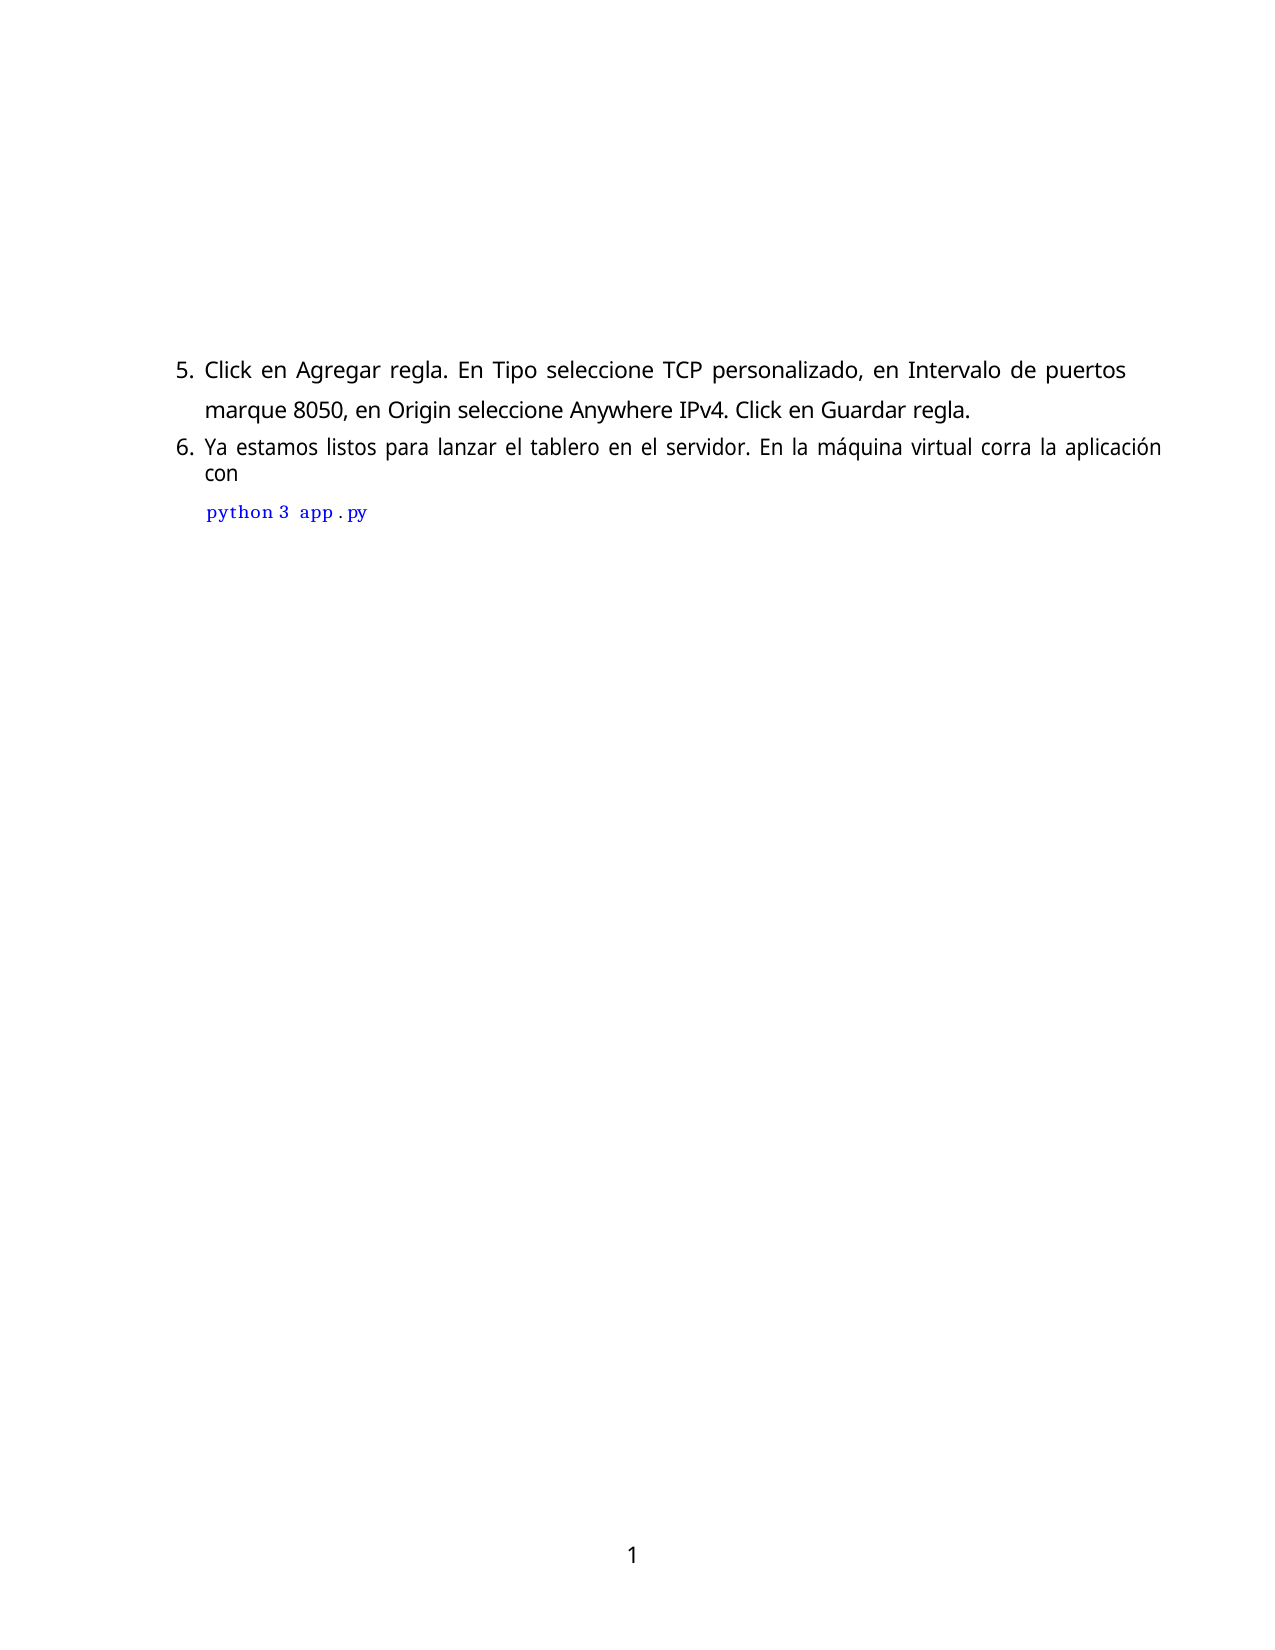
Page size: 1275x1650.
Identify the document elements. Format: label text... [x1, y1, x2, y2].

list Click en Agregar regla. En Tipo seleccione TCP personalizado, en Intervalo de puertos marque 8050, en Origin seleccione Anywhere IPv4. Click en Guardar regla. [175, 354, 1128, 425]
text python 3 app . py [206, 502, 1162, 523]
list Ya estamos listos para lanzar el tablero en el servidor. En la máquina virtual corra la aplicación con [176, 434, 1162, 486]
